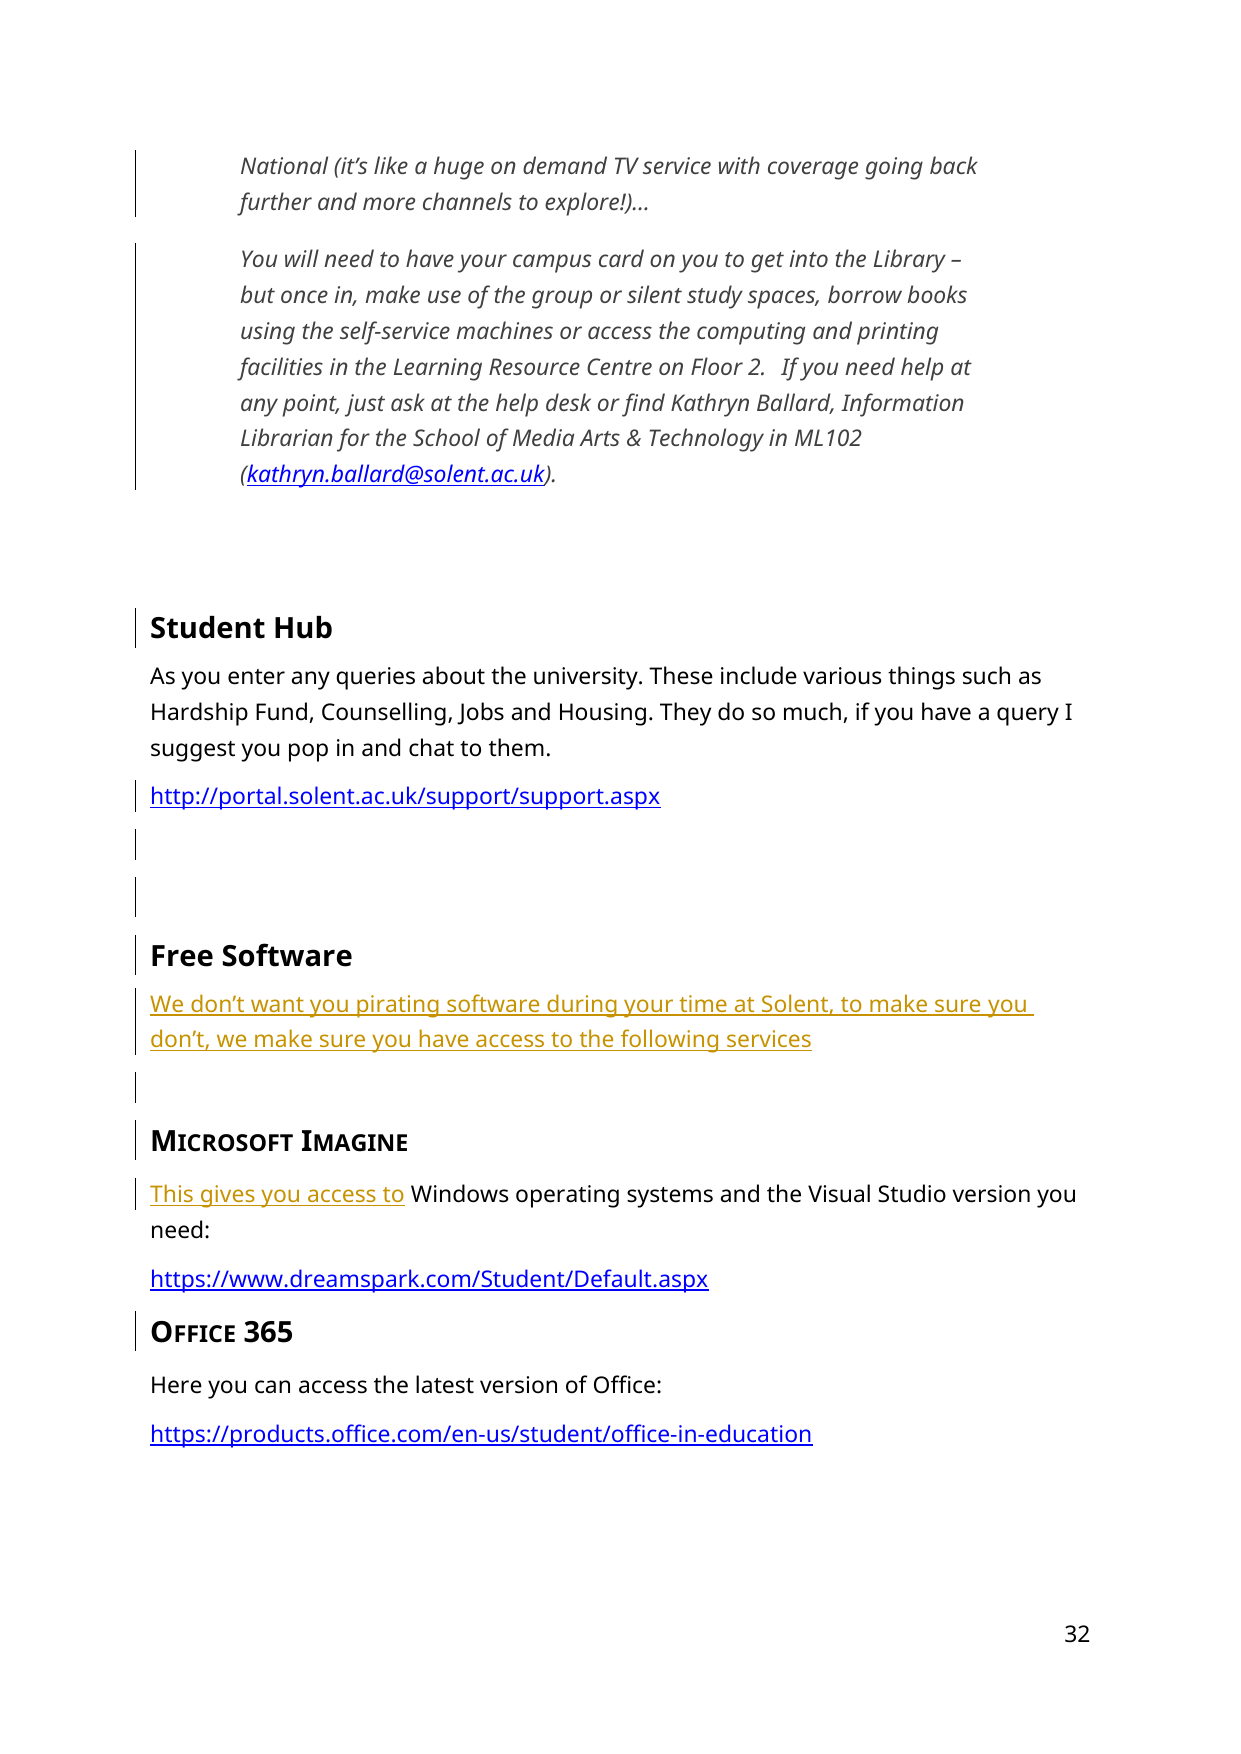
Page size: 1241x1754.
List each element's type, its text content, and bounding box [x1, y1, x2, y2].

subtitle Office 365 [150, 1311, 1090, 1351]
text You will need to have your campus card on you to get into the Library – but once in, make use of the group or silent study spaces, borrow books using the self-service machines or access the computing and printing facilities in the Learning Resource Centre on Floor 2. If you need help at any point, just ask at the help desk or find Kathryn Ballard, Information Librarian for the School of Media Arts & Technology in ML102 (kathryn.ballard@solent.ac.uk). [240, 243, 1000, 489]
text http://portal.solent.ac.uk/support/support.aspx [150, 780, 1090, 812]
subtitle Student Hub [150, 608, 1090, 647]
text Here you can access the latest version of Office: [150, 1369, 1090, 1401]
text https://products.office.com/en-us/student/office-in-education [150, 1418, 1090, 1449]
text Windows operating systems and the Visual Studio version you need: [150, 1178, 1090, 1246]
text As you enter any queries about the university. These include various things such as Hardship Fund, Counselling, Jobs and Housing. They do so much, if you have a query I suggest you pop in and chat to them. [150, 660, 1090, 763]
subtitle Free Software [150, 935, 1090, 975]
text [240, 150, 1000, 217]
subtitle Microsoft Imagine [150, 1120, 1090, 1160]
text https://www.dreamspark.com/Student/Default.aspx [150, 1263, 1090, 1294]
